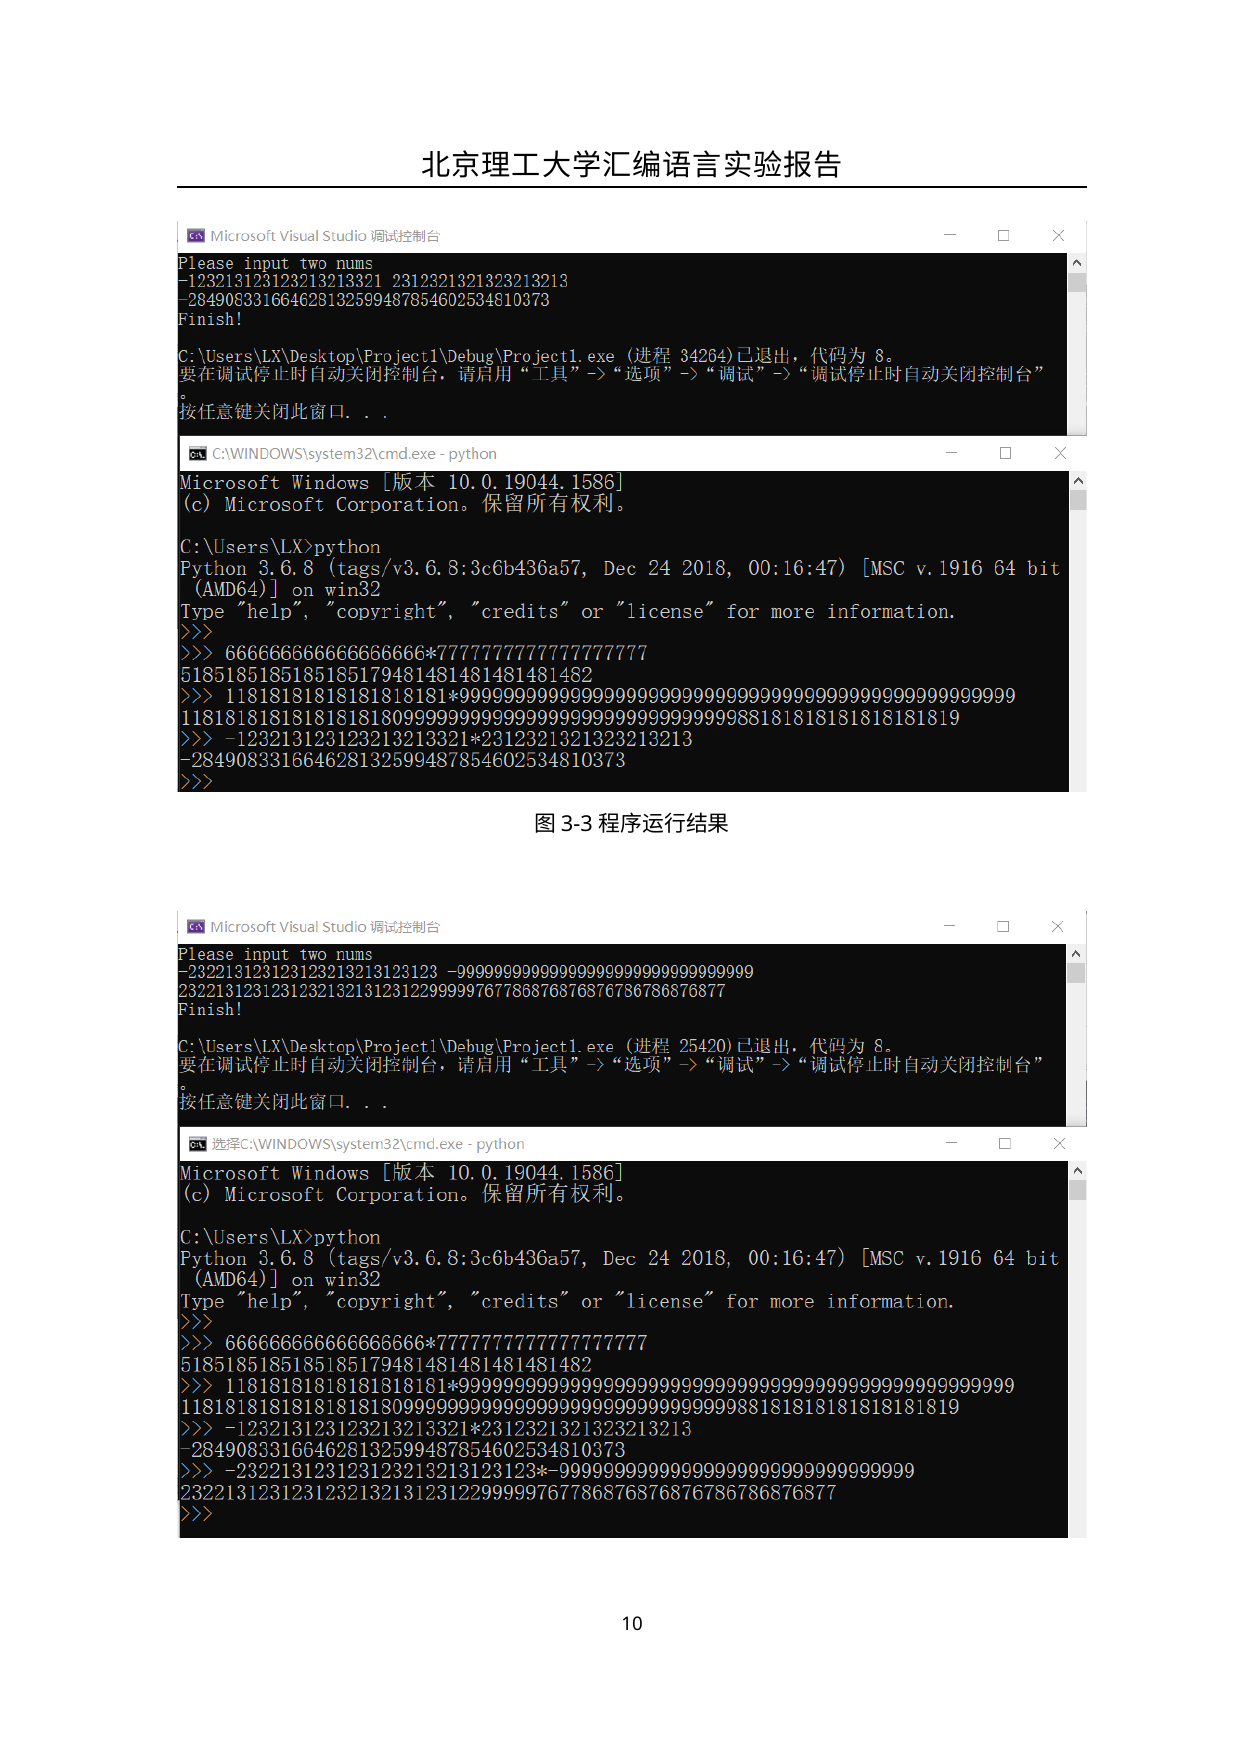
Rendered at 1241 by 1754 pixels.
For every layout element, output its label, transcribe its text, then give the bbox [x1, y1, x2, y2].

picture [177, 221, 1087, 792]
picture [177, 911, 1087, 1538]
text 图3-3 程序运行结果 [177, 806, 1087, 838]
